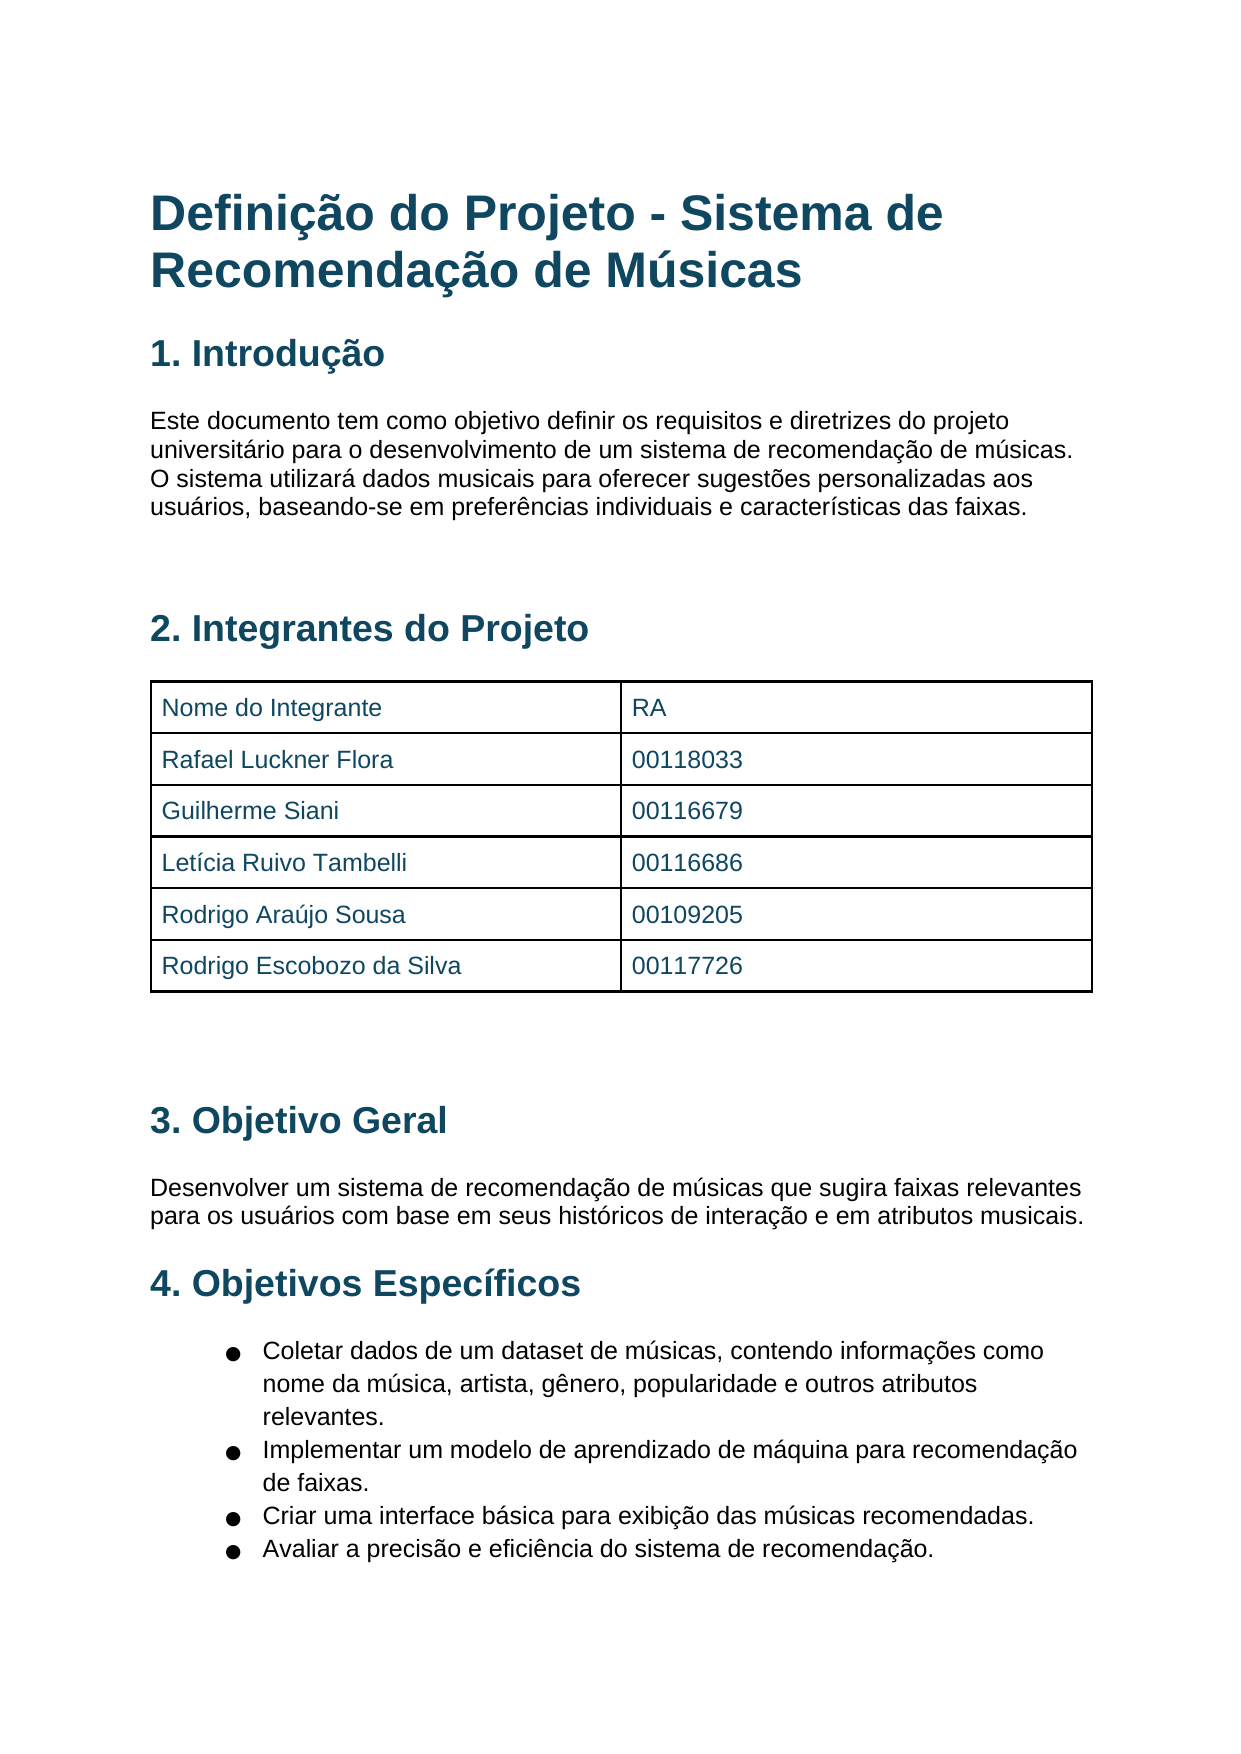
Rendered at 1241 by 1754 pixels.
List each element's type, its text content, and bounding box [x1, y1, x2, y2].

text Este documento tem como objetivo definir os requisitos e diretrizes do projeto universitário para o desenvolvimento de um sistema de recomendação de músicas. O sistema utilizará dados musicais para oferecer sugestões personalizadas aos usuários, baseando-se em preferências individuais e características das faixas. [150, 406, 1090, 521]
list Criar uma interface básica para exibição das músicas recomendadas. [225, 1501, 1090, 1530]
table_cell Guilherme Siani [152, 786, 620, 835]
text Definição do Projeto - Sistema de Recomendação de Músicas [150, 183, 1090, 298]
text 3. Objetivo Geral [150, 1098, 1090, 1141]
table_cell 00109205 [622, 889, 1091, 939]
table_header RA [622, 683, 1091, 732]
table_header Nome do Integrante [152, 683, 620, 732]
text Desenvolver um sistema de recomendação de músicas que sugira faixas relevantes para os usuários com base em seus históricos de interação e em atributos musicais. [150, 1172, 1090, 1230]
table_cell Rodrigo Escobozo da Silva [152, 941, 620, 990]
table_cell 00116679 [622, 786, 1091, 835]
table_cell Letícia Ruivo Tambelli [152, 838, 620, 887]
list Implementar um modelo de aprendizado de máquina para recomendação de faixas. [225, 1435, 1090, 1497]
table_cell 00116686 [622, 838, 1091, 887]
table_cell 00118033 [622, 734, 1091, 784]
list Coletar dados de um dataset de músicas, contendo informações como nome da música, artista, gênero, popularidade e outros atributos relevantes. [225, 1336, 1090, 1431]
text 2. Integrantes do Projeto [150, 606, 1090, 649]
text 4. Objetivos Específicos [150, 1261, 1090, 1304]
table_cell 00117726 [622, 941, 1091, 990]
list Avaliar a precisão e eficiência do sistema de recomendação. [225, 1534, 1090, 1563]
table_cell Rodrigo Araújo Sousa [152, 889, 620, 939]
text 1. Introdução [150, 332, 1090, 375]
table_cell Rafael Luckner Flora [152, 734, 620, 784]
